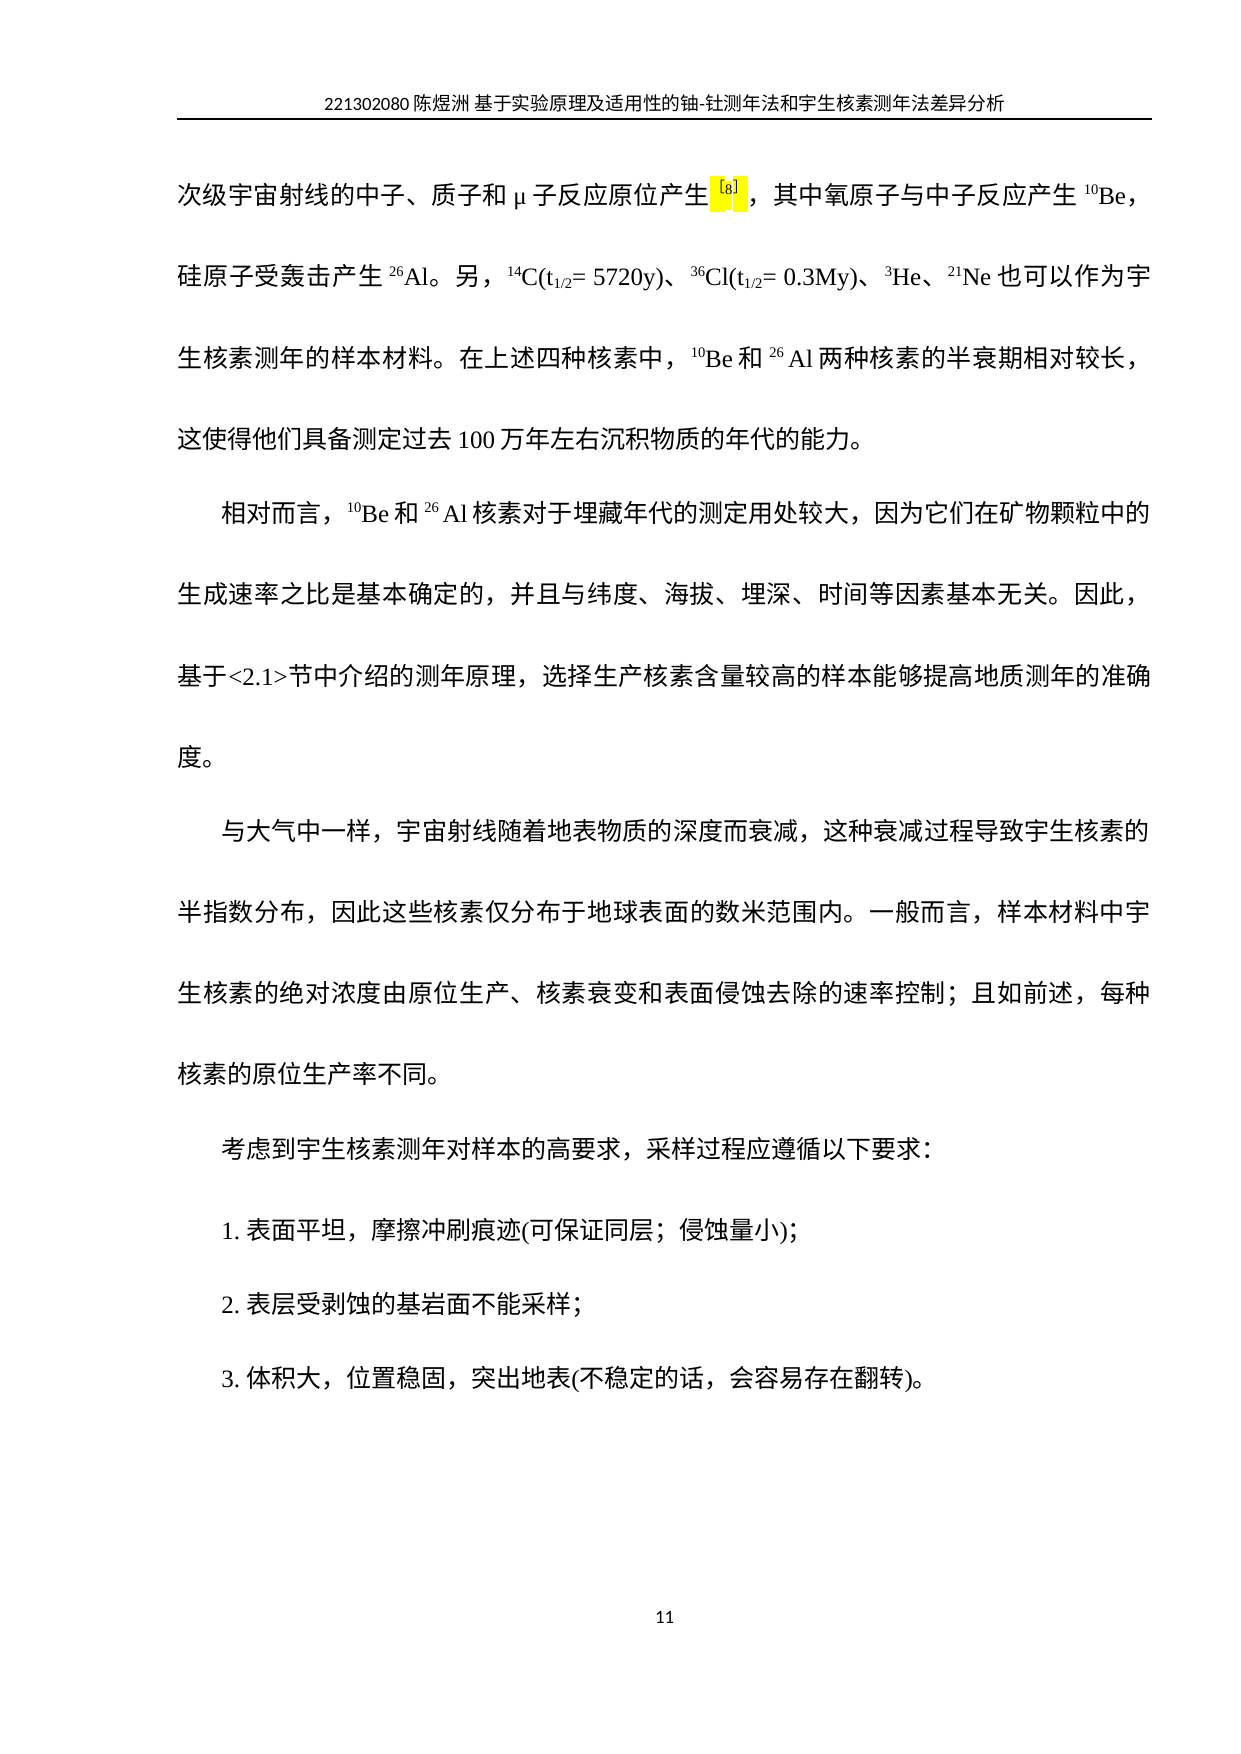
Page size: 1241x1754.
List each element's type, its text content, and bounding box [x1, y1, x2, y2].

text 3. 体积大，位置稳固，突出地表(不稳定的话，会容易存在翻转)。 [177, 1344, 1152, 1409]
text 2. 表层受剥蚀的基岩面不能采样； [177, 1270, 1152, 1335]
text 考虑到宇生核素测年对样本的高要求，采样过程应遵循以下要求： 1. 表面平坦，摩擦冲刷痕迹(可保证同层；侵蚀量小)； [177, 1115, 1152, 1261]
text 相对而言，10Be和26 Al核素对于埋藏年代的测定用处较大，因为它们在矿物颗粒中的生成速率之比是基本确定的，并且与纬度、海拔、埋深、时间等因素基本无关。因此，基于<2.1>节中介绍的测年原理，选择生产核素含量较高的样本能够提高地质测年的准确度。 [177, 479, 1152, 788]
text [177, 161, 1152, 470]
text 与大气中一样，宇宙射线随着地表物质的深度而衰减，这种衰减过程导致宇生核素的半指数分布，因此这些核素仅分布于地球表面的数米范围内。一般而言，样本材料中宇生核素的绝对浓度由原位生产、核素衰变和表面侵蚀去除的速率控制；且如前述，每种核素的原位生产率不同。 [177, 797, 1152, 1106]
